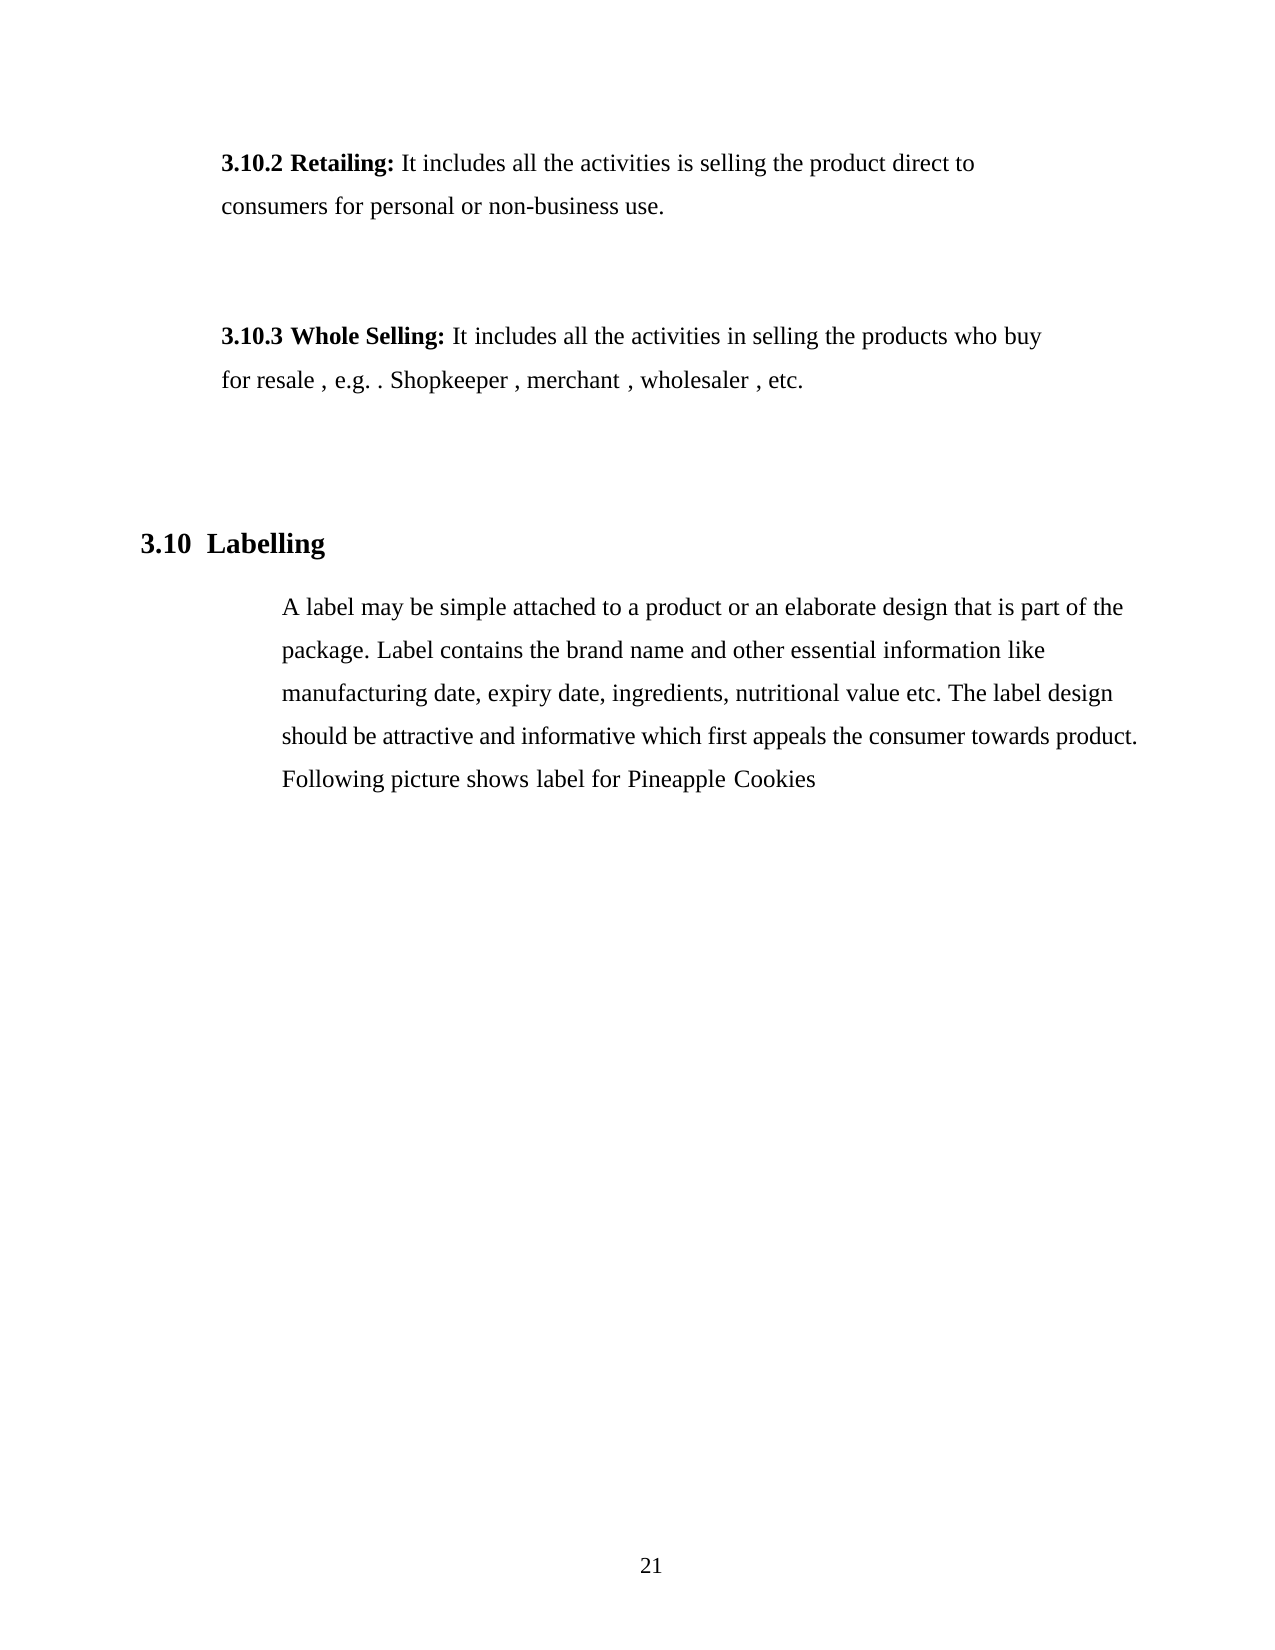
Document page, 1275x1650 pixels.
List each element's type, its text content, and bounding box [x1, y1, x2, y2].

subtitle Labelling [140, 526, 1217, 559]
text A label may be simple attached to a product or an elaborate design that is part of the package. Label contains the brand name and other essential information like manufacturing date, expiry date, ingredients, nutritional value etc. The label design should be attractive and informative which first appeals the consumer towards product. Following picture shows label for Pineapple Cookies [282, 592, 1139, 793]
list Whole Selling: It includes all the activities in selling the products who buy for resale , e.g. . Shopkeeper , merchant , wholesaler , etc. [221, 321, 1075, 393]
list Retailing: It includes all the activities is selling the product direct to consumers for personal or non-business use. [221, 148, 1085, 220]
